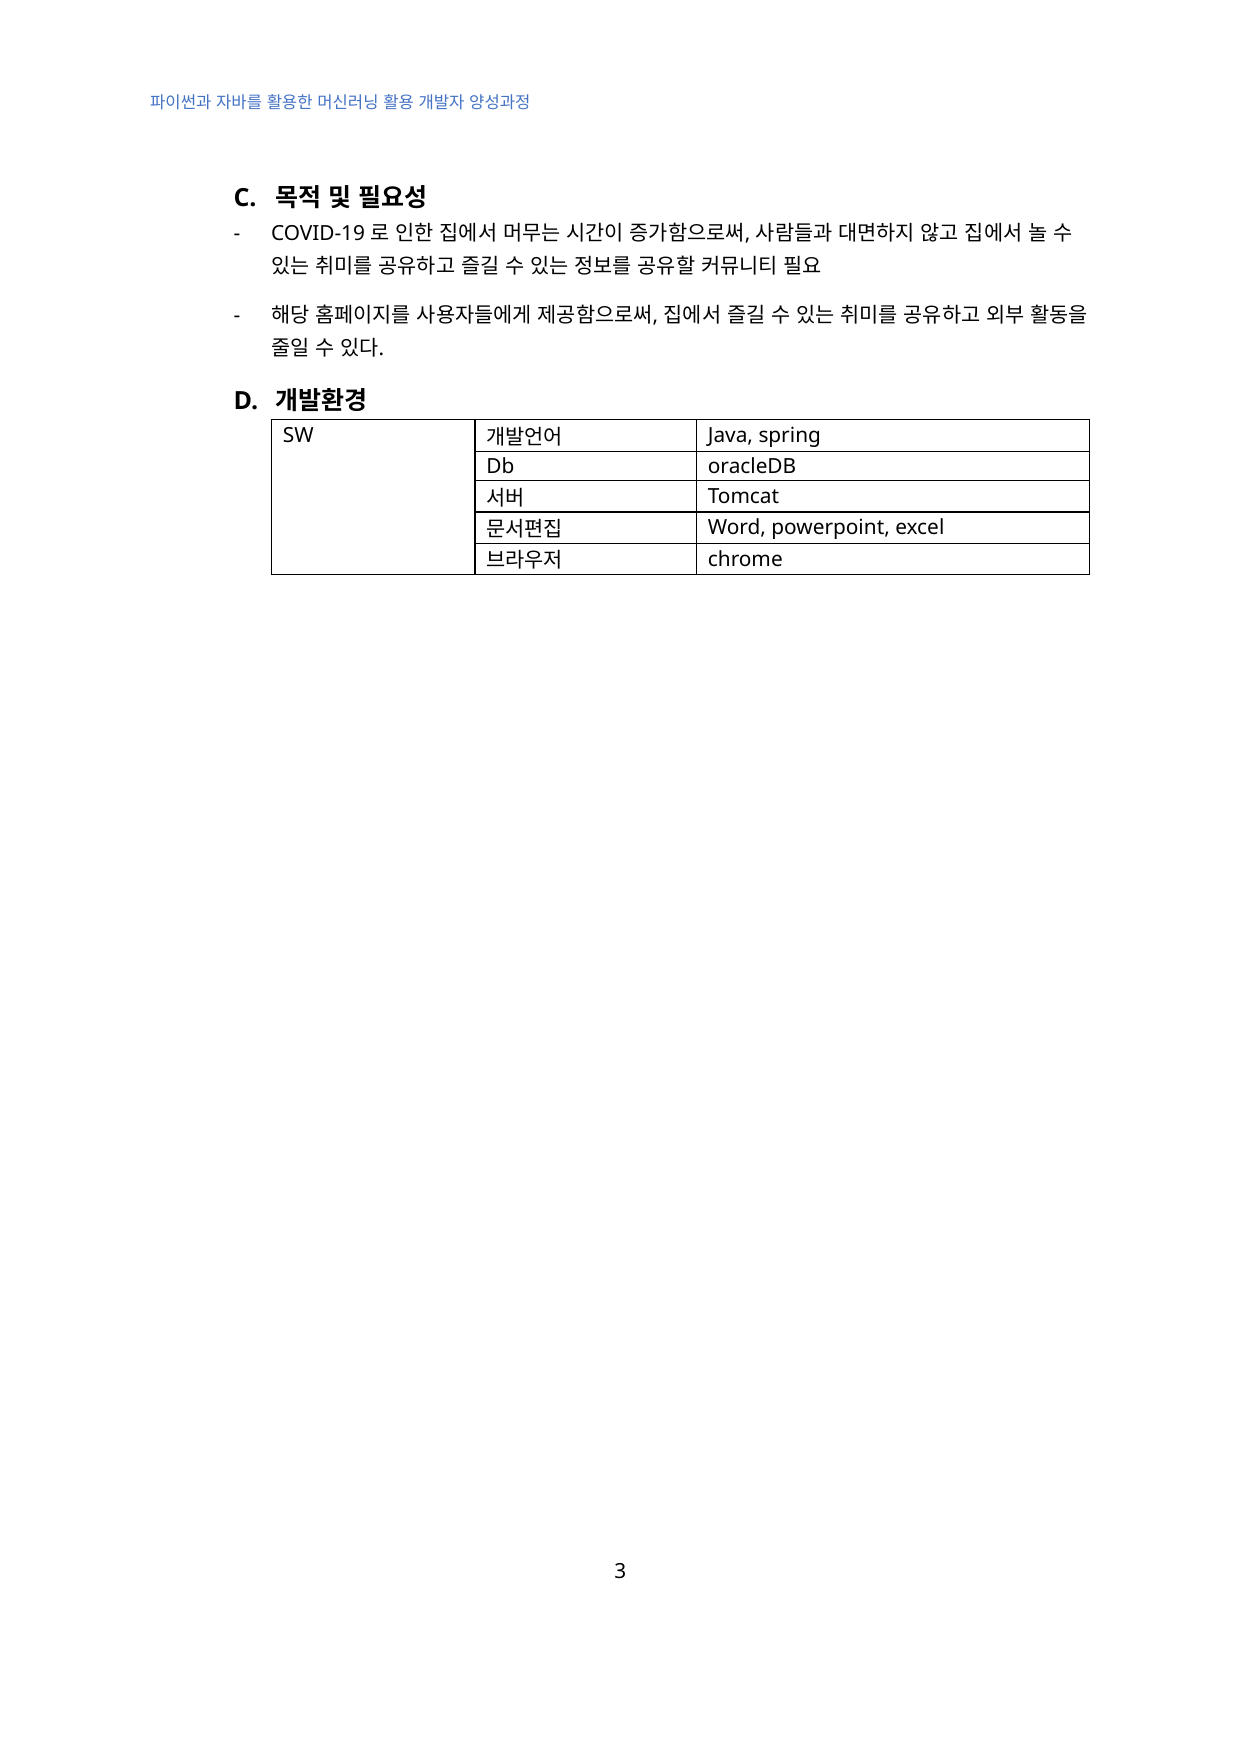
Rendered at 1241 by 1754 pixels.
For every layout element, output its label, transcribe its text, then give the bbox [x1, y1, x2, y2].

table_cell Db [476, 452, 696, 480]
table_cell 브라우저 [476, 544, 696, 574]
table_cell chrome [697, 544, 1089, 574]
table_header 개발언어 [476, 420, 696, 451]
table_header SW [272, 420, 474, 574]
table_header Java, spring [697, 420, 1089, 451]
list 개발환경 [233, 380, 1090, 417]
table_cell 서버 [476, 481, 696, 511]
table_cell Word, powerpoint, excel [697, 513, 1089, 543]
list 목적 및 필요성 [233, 177, 1090, 213]
list 해당 홈페이지를 사용자들에게 제공함으로써, 집에서 즐길 수 있는 취미를 공유하고 외부 활동을 줄일 수 있다. [233, 298, 1090, 361]
table_cell oracleDB [697, 452, 1089, 480]
table_cell Tomcat [697, 481, 1089, 511]
table_cell 문서편집 [476, 513, 696, 543]
list COVID-19 로 인한 집에서 머무는 시간이 증가함으로써, 사람들과 대면하지 않고 집에서 놀 수 있는 취미를 공유하고 즐길 수 있는 정보를 공유할 커뮤니티 필요 [233, 216, 1090, 279]
